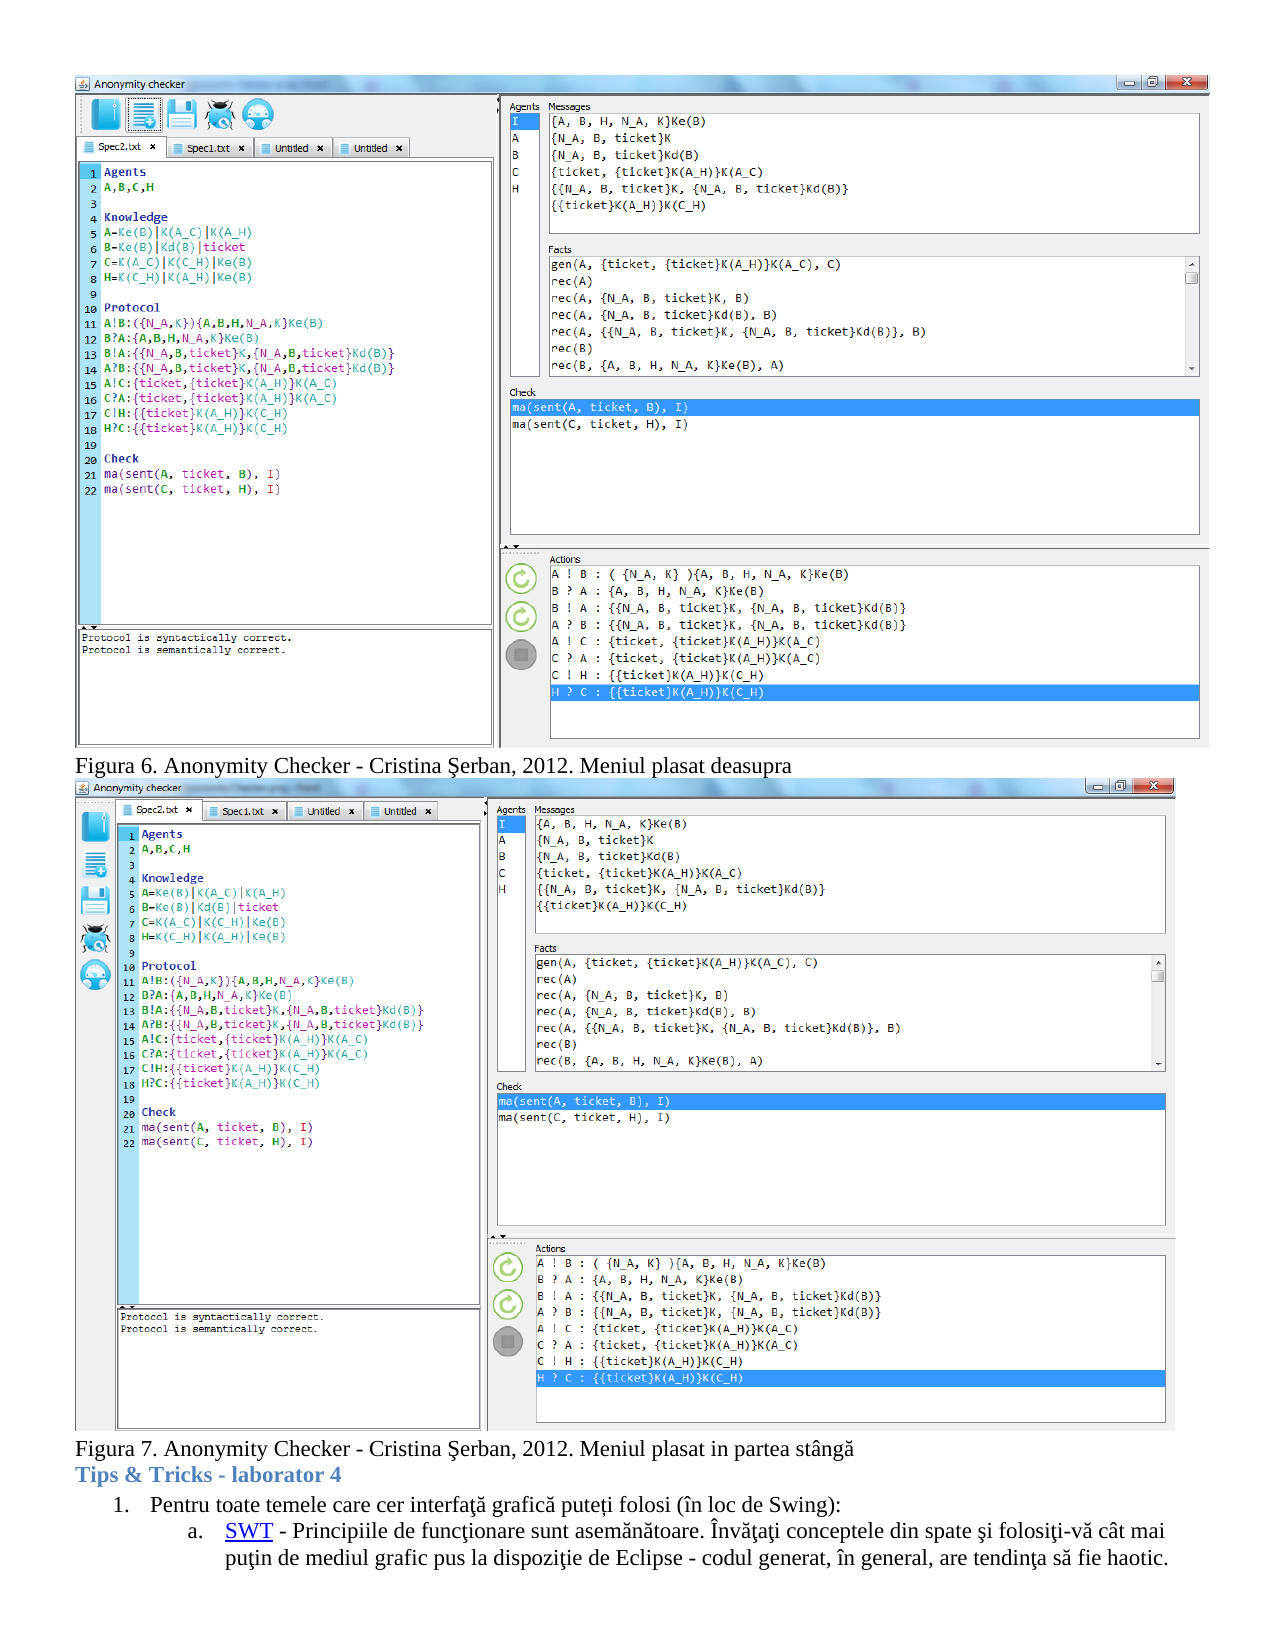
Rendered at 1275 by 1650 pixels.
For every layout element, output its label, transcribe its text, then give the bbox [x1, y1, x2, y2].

picture [75, 75, 1210, 748]
text Figura 7. Anonymity Checker - Cristina Şerban, 2012. Meniul plasat in partea stângă [75, 1435, 1200, 1461]
text Figura 6. Anonymity Checker - Cristina Şerban, 2012. Meniul plasat deasupra [75, 752, 1200, 778]
list Pentru toate temele care cer interfaţă grafică puteți folosi (în loc de Swing): [112, 1491, 1200, 1518]
subtitle Tips & Tricks - laborator 4 [75, 1461, 1200, 1487]
picture [75, 778, 1176, 1431]
list SWT - Principiile de funcţionare sunt asemănătoare. Învăţaţi conceptele din spate şi folosiţi-vă cât mai puţin de mediul grafic pus la dispoziţie de Eclipse - codul generat, în general, are tendinţa să fie haotic. [187, 1518, 1200, 1570]
